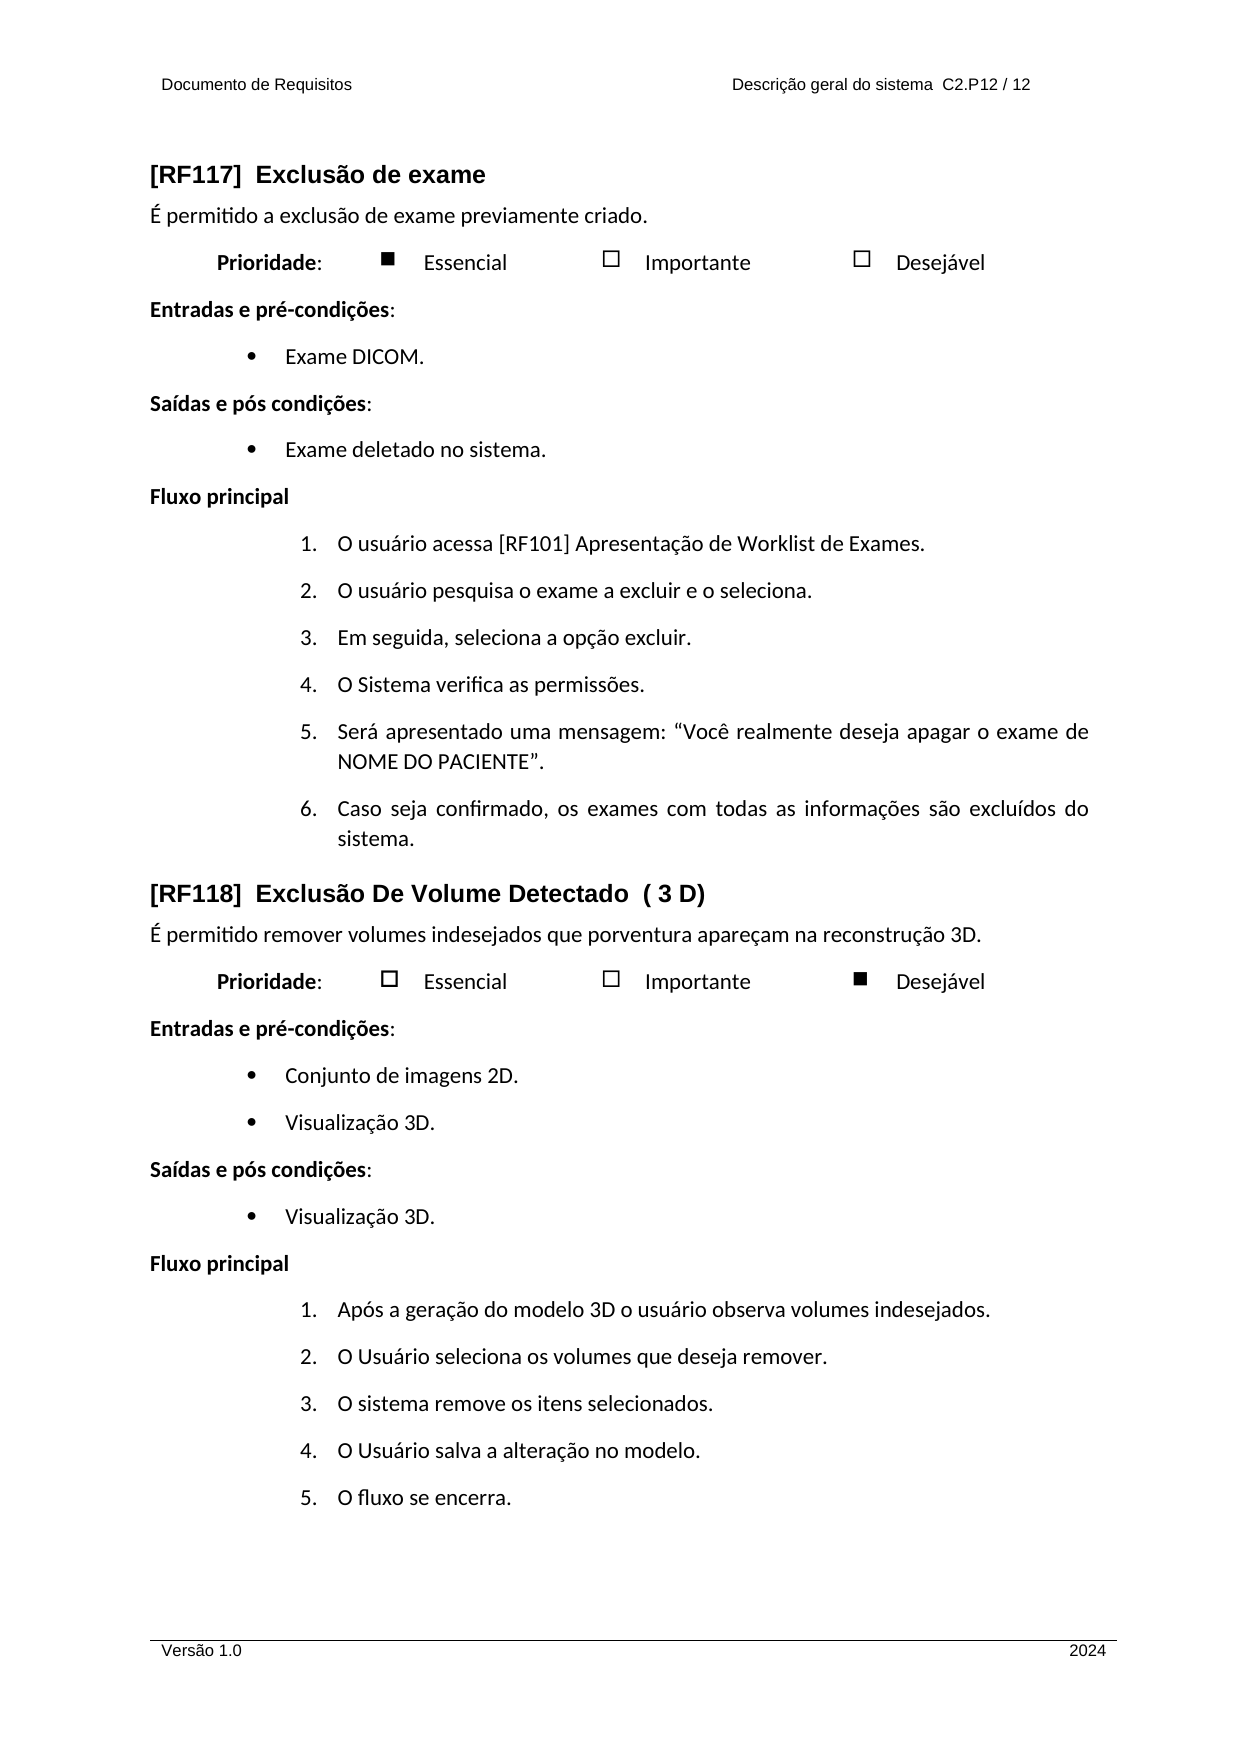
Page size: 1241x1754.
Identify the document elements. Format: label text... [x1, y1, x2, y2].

table_header Desejável [885, 248, 1029, 295]
list Após a geração do modelo 3D o usuário observa volumes indesejados. [300, 1296, 1090, 1323]
list O Usuário salva a alteração no modelo. [300, 1436, 1090, 1464]
table_header Prioridade: [206, 248, 368, 295]
list Em seguida, seleciona a opção excluir. [300, 623, 1090, 651]
list O Sistema verifica as permissões. [300, 670, 1090, 698]
list O Usuário seleciona os volumes que deseja remover. [300, 1342, 1090, 1370]
list O fluxo se encerra. [300, 1483, 1090, 1511]
table_header Essencial [412, 968, 589, 1014]
list Visualização 3D. [248, 1108, 1090, 1136]
table_header Prioridade: [206, 968, 368, 1014]
subtitle [RF117] Exclusão de exame [150, 160, 1090, 189]
list Exame DICOM. [248, 342, 1090, 370]
list Conjunto de imagens 2D. [248, 1061, 1090, 1089]
list O usuário acessa [RF101] Apresentação de Worklist de Exames. [300, 529, 1090, 557]
table_header [368, 248, 412, 295]
table_header [840, 248, 885, 295]
table_header [368, 968, 412, 1014]
list Exame deletado no sistema. [248, 436, 1090, 464]
table_header Importante [634, 968, 840, 1014]
list Caso seja confirmado, os exames com todas as informações são excluídos do sistema. [300, 794, 1090, 852]
table_header Essencial [412, 248, 589, 295]
table_header [840, 968, 885, 1014]
list O usuário pesquisa o exame a excluir e o seleciona. [300, 576, 1090, 604]
text Fluxo principal [150, 482, 1090, 511]
list O sistema remove os itens selecionados. [300, 1389, 1090, 1417]
text É permitido a exclusão de exame previamente criado. [150, 201, 1090, 229]
table_header Desejável [885, 968, 1029, 1014]
table_header [590, 968, 634, 1014]
text Entradas e pré-condições: [150, 295, 1090, 323]
table_header [590, 248, 634, 295]
subtitle [RF118] Exclusão De Volume Detectado ( 3 D) [150, 879, 1090, 908]
list Será apresentado uma mensagem: “Você realmente deseja apagar o exame de NOME DO PACIENTE”. [300, 717, 1090, 775]
text Saídas e pós condições: [150, 389, 1090, 417]
text Entradas e pré-condições: [150, 1014, 1090, 1042]
text Saídas e pós condições: [150, 1155, 1090, 1183]
table_header Importante [634, 248, 840, 295]
list Visualização 3D. [248, 1202, 1090, 1230]
text Fluxo principal [150, 1249, 1090, 1277]
text É permitido remover volumes indesejados que porventura apareçam na reconstrução 3D. [150, 921, 1090, 949]
